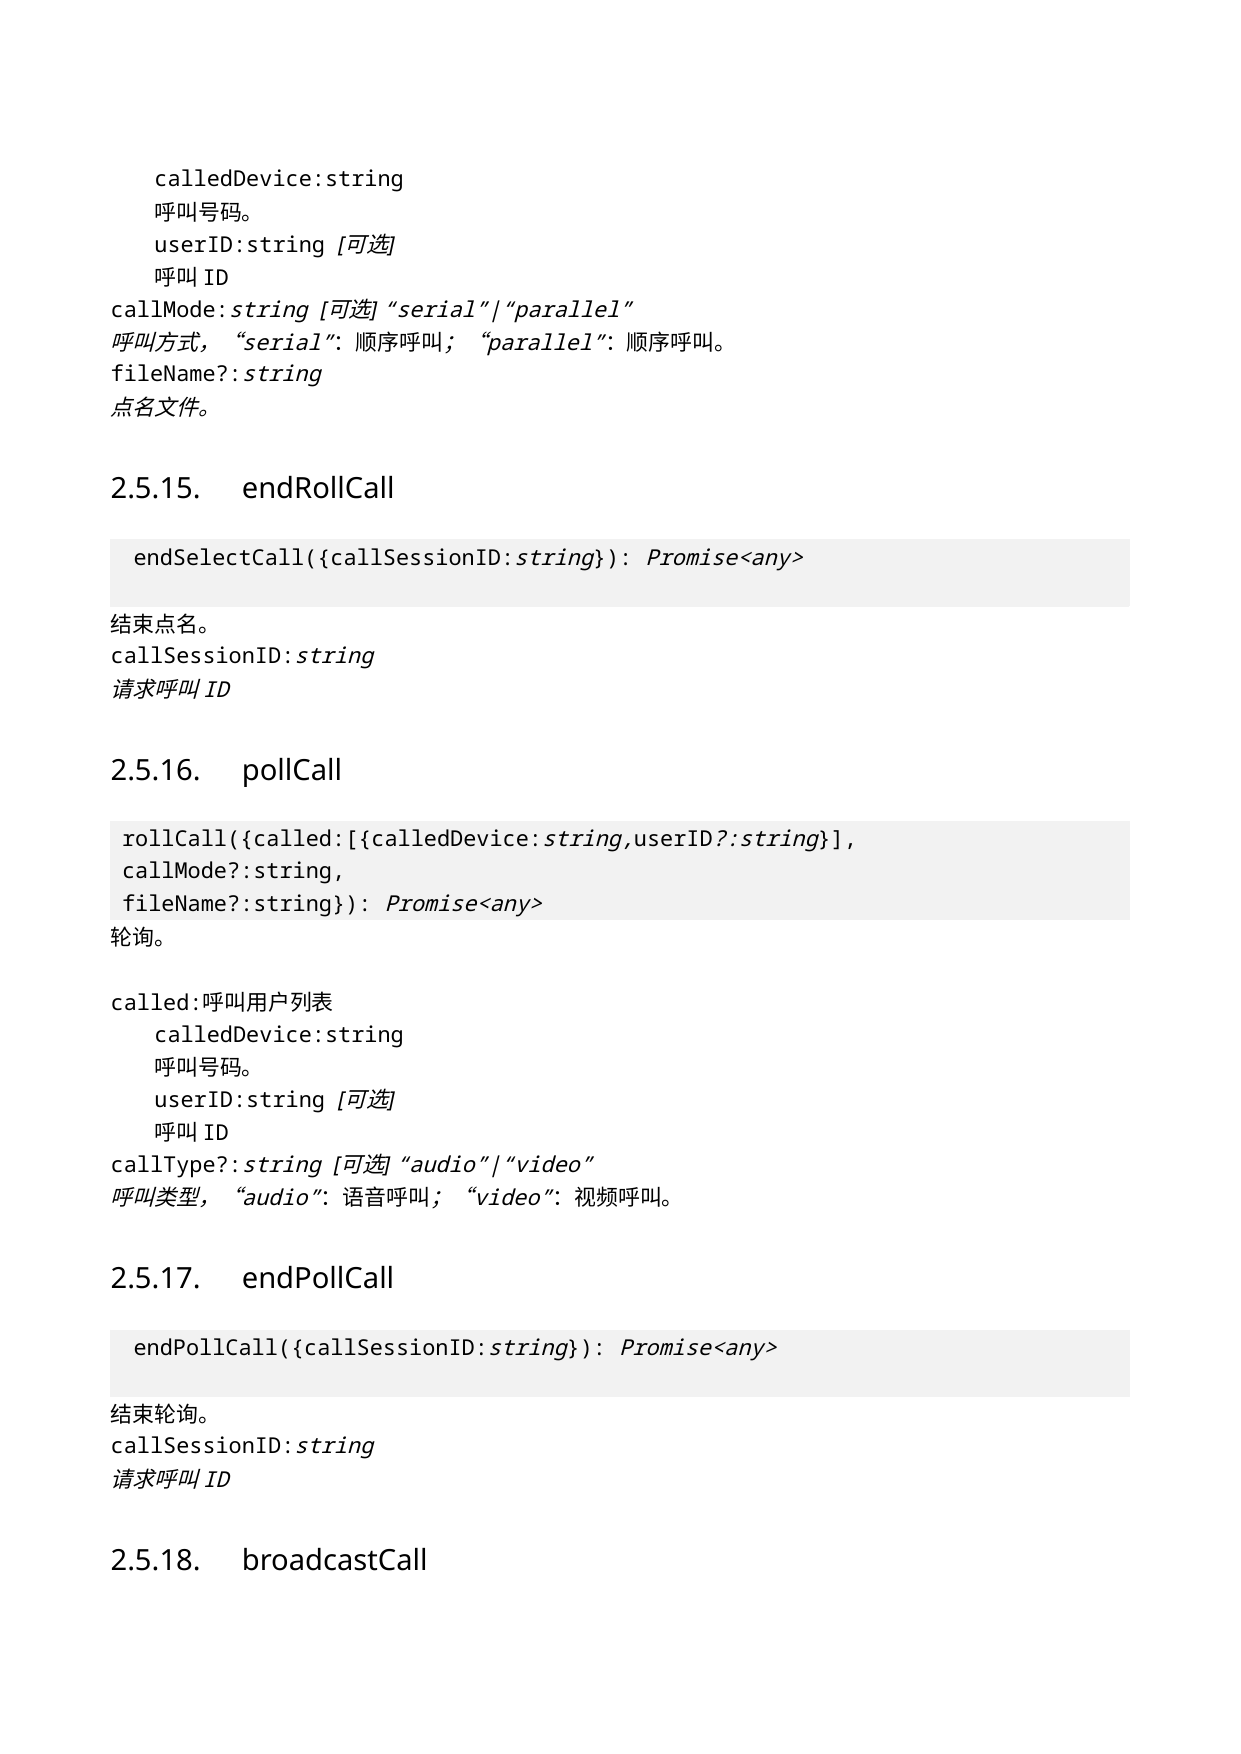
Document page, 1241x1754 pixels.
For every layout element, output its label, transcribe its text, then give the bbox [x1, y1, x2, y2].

text callSessionID:string [110, 1429, 1130, 1462]
text calledDevice:string [110, 162, 1130, 194]
text 结束点名。 [110, 606, 1130, 639]
table_header [111, 540, 1129, 606]
list broadcastCall [110, 1527, 1130, 1592]
table_header [111, 1331, 1129, 1396]
text fileName?:string [110, 357, 1130, 389]
text 呼叫ID [110, 1115, 1130, 1147]
text 呼叫方式，“serial”：顺序呼叫；“parallel”：顺序呼叫。 [110, 324, 1130, 357]
text 点名文件。 [110, 389, 1130, 422]
list endRollCall [110, 454, 1130, 519]
text userID:string [可选] [110, 227, 1130, 259]
table_header rollCall({called:[{calledDevice:string,userID?:string}], callMode?:string, fileName?:string}): Promise<any> [111, 822, 1129, 919]
text 呼叫号码。 [110, 1050, 1130, 1082]
text called:呼叫用户列表 [110, 985, 1130, 1017]
list pollCall [110, 736, 1130, 801]
text callType?:string [可选] “audio”|“video” [110, 1147, 1130, 1180]
text 请求呼叫ID [110, 671, 1130, 704]
text callSessionID:string [110, 639, 1130, 671]
text 呼叫类型，“audio”：语音呼叫；“video”：视频呼叫。 [110, 1180, 1130, 1212]
text 轮询。 [110, 920, 1130, 952]
text 呼叫号码。 [110, 194, 1130, 227]
text 呼叫ID [110, 259, 1130, 292]
text 结束轮询。 [110, 1397, 1130, 1429]
text 请求呼叫ID [110, 1462, 1130, 1494]
list endPollCall [110, 1245, 1130, 1310]
text calledDevice:string [110, 1017, 1130, 1050]
text callMode:string [可选] “serial”|“parallel” [110, 292, 1130, 324]
text userID:string [可选] [110, 1082, 1130, 1115]
